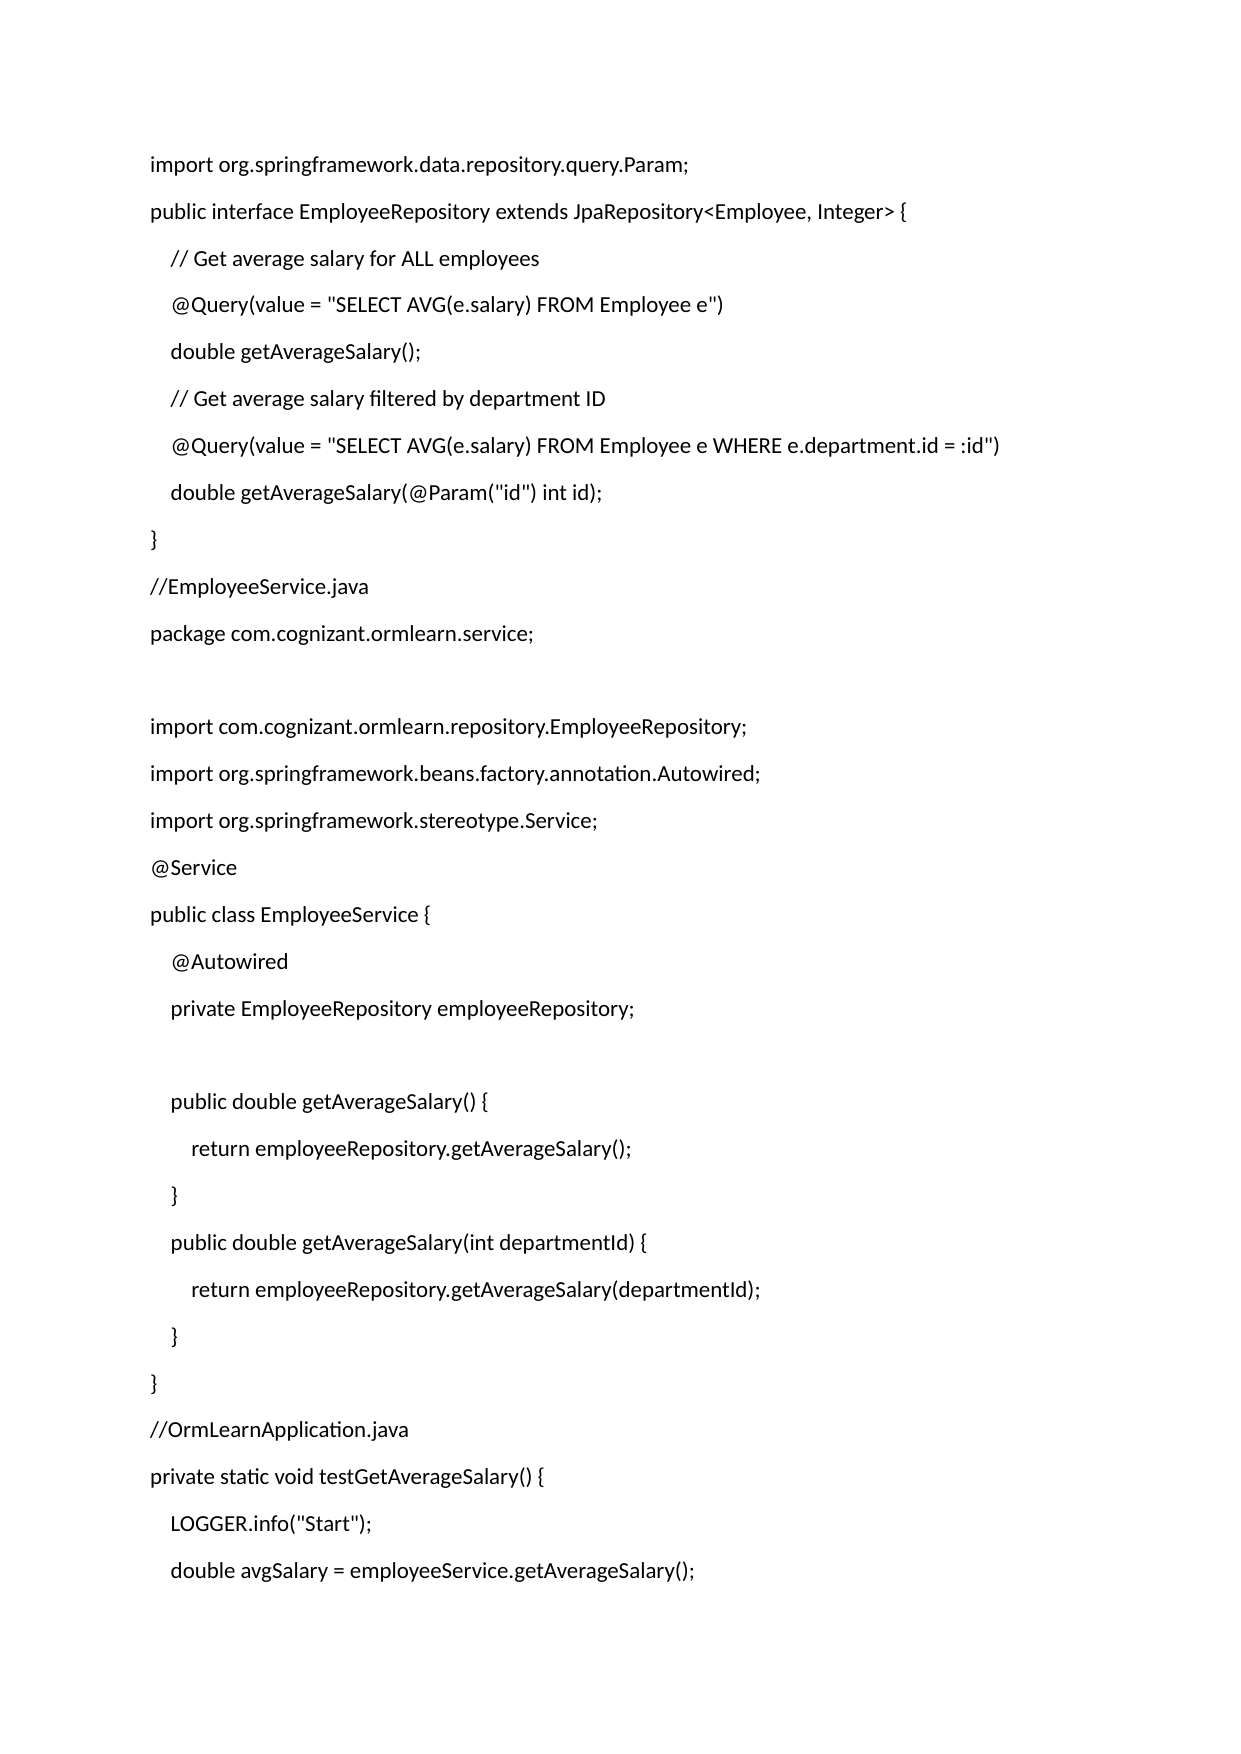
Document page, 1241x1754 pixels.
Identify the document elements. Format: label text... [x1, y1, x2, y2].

text double avgSalary = employeeService.getAverageSalary(); [150, 1556, 1090, 1584]
text import org.springframework.beans.factory.annotation.Autowired; [150, 759, 1090, 787]
text import com.cognizant.ormlearn.repository.EmployeeRepository; [150, 712, 1090, 741]
text } [150, 1322, 1090, 1350]
text LOGGER.info("Start"); [150, 1509, 1090, 1537]
text } [150, 1369, 1090, 1397]
text @Query(value = "SELECT AVG(e.salary) FROM Employee e WHERE e.department.id = :id") [150, 431, 1090, 459]
text return employeeRepository.getAverageSalary(); [150, 1134, 1090, 1162]
text double getAverageSalary(); [150, 337, 1090, 366]
text //OrmLearnApplication.java [150, 1416, 1090, 1444]
text private static void testGetAverageSalary() { [150, 1462, 1090, 1491]
text return employeeRepository.getAverageSalary(departmentId); [150, 1275, 1090, 1303]
text @Autowired [150, 947, 1090, 975]
text @Query(value = "SELECT AVG(e.salary) FROM Employee e") [150, 291, 1090, 319]
text private EmployeeRepository employeeRepository; [150, 994, 1090, 1022]
text } [150, 525, 1090, 553]
text package com.cognizant.ormlearn.service; [150, 619, 1090, 647]
text import org.springframework.stereotype.Service; [150, 806, 1090, 834]
text double getAverageSalary(@Param("id") int id); [150, 478, 1090, 506]
text public double getAverageSalary(int departmentId) { [150, 1228, 1090, 1256]
text // Get average salary filtered by department ID [150, 384, 1090, 412]
text } [150, 1181, 1090, 1209]
text public class EmployeeService { [150, 900, 1090, 928]
text @Service [150, 853, 1090, 881]
text public interface EmployeeRepository extends JpaRepository<Employee, Integer> { [150, 197, 1090, 225]
text //EmployeeService.java [150, 572, 1090, 600]
text public double getAverageSalary() { [150, 1087, 1090, 1116]
text // Get average salary for ALL employees [150, 244, 1090, 272]
text import org.springframework.data.repository.query.Param; [150, 150, 1090, 178]
